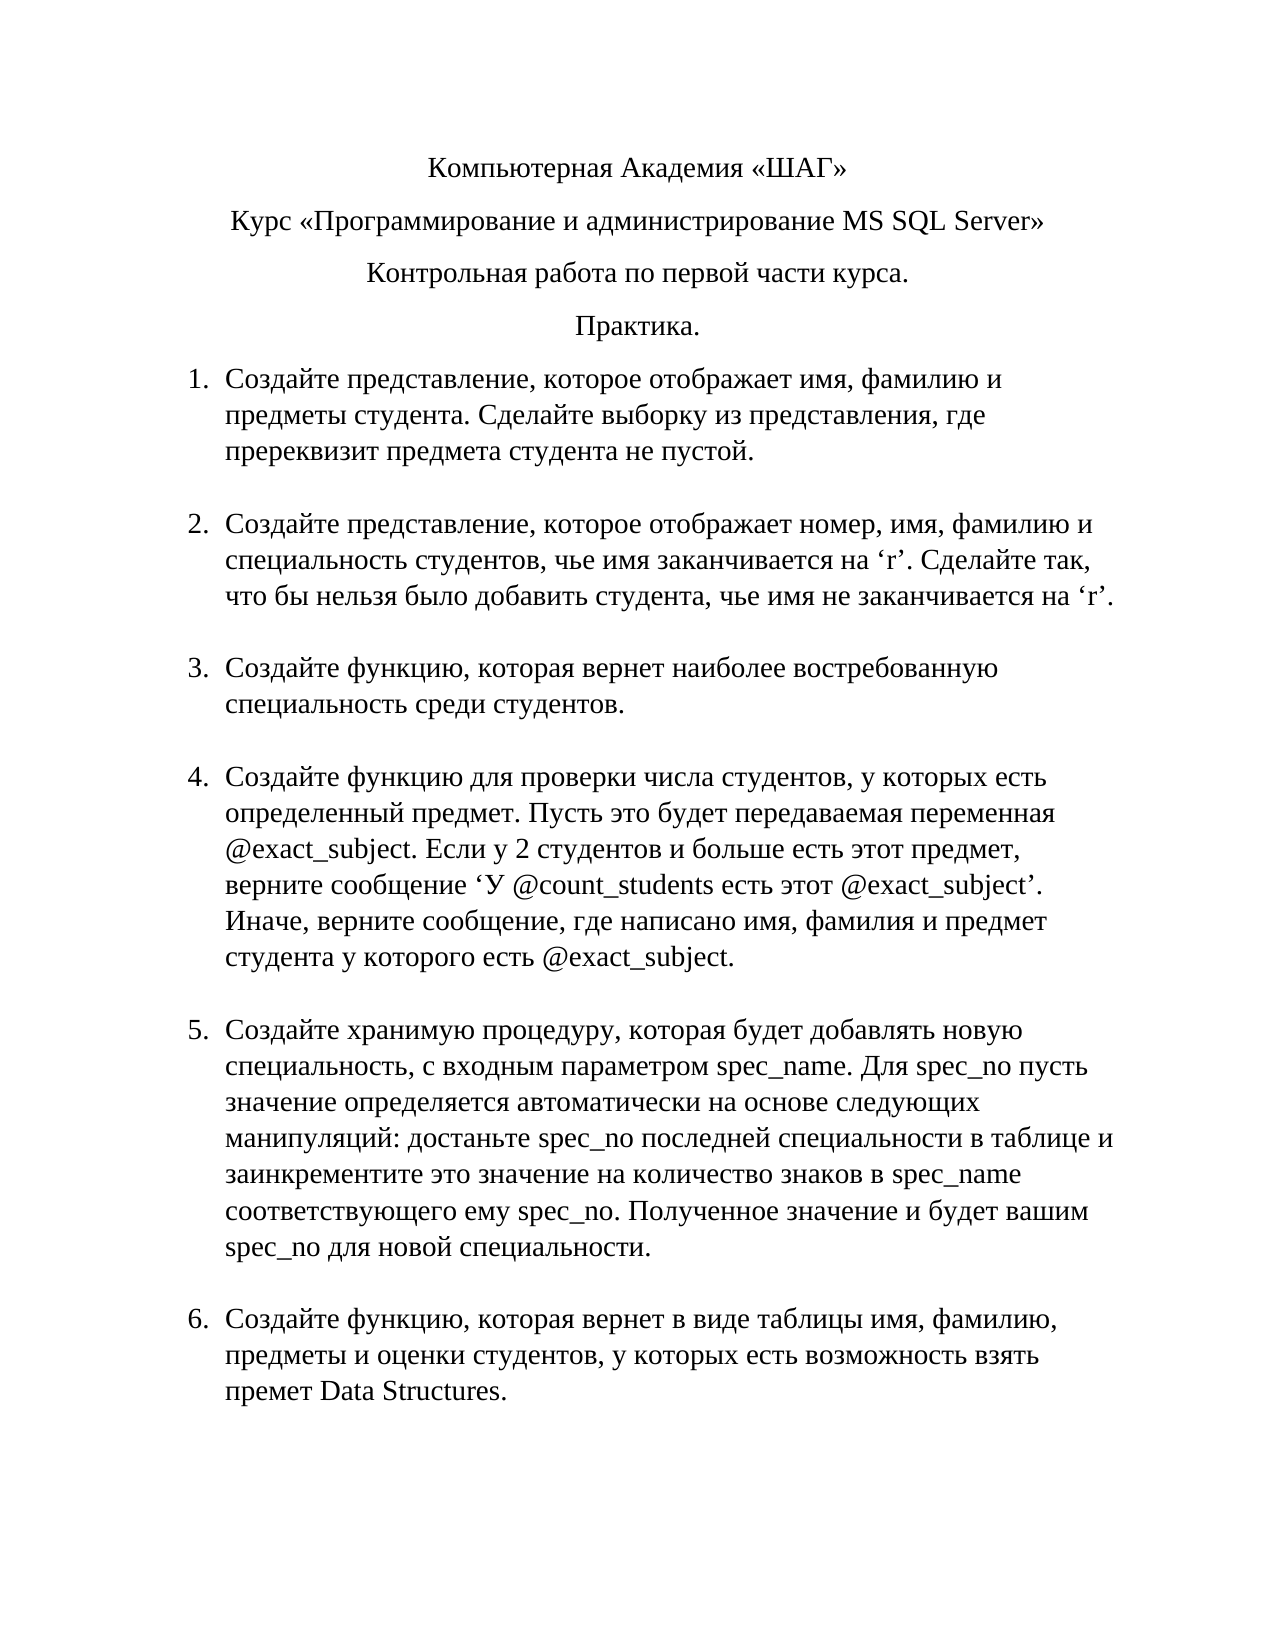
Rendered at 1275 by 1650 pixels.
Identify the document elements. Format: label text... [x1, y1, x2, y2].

list Создайте хранимую процедуру, которая будет добавлять новую специальность, с входным параметром spec_name. Для spec_no пусть значение определяется автоматически на основе следующих манипуляций: достаньте spec_no последней специальности в таблице и заинкрементите это значение на количество знаков в spec_name соответствующего ему spec_no. Полученное значение и будет вашим spec_no для новой специальности. [187, 1012, 1125, 1262]
text Практика. [150, 308, 1125, 342]
list Создайте функцию, которая вернет наиболее востребованную специальность среди студентов. [187, 650, 1125, 720]
text Контрольная работа по первой части курса. [150, 256, 1125, 289]
list Создайте представление, которое отображает имя, фамилию и предметы студента. Сделайте выборку из представления, где пререквизит предмета студента не пустой. [187, 361, 1125, 467]
text Курс «Программирование и администрирование MS SQL Server» [150, 203, 1125, 236]
text Компьютерная Академия «ШАГ» [150, 150, 1125, 183]
list Создайте функцию для проверки числа студентов, у которых есть определенный предмет. Пусть это будет передаваемая переменная @exact_subject. Если у 2 студентов и больше есть этот предмет, верните сообщение ‘У @count_students есть этот @exact_subject’. Иначе, верните сообщение, где написано имя, фамилия и предмет студента у которого есть @exact_subject. [187, 759, 1125, 973]
list Создайте представление, которое отображает номер, имя, фамилию и специальность студентов, чье имя заканчивается на ‘r’. Сделайте так, что бы нельзя было добавить студента, чье имя не заканчивается на ‘r’. [187, 506, 1125, 612]
list Создайте функцию, которая вернет в виде таблицы имя, фамилию, предметы и оценки студентов, у которых есть возможность взять премет Data Structures. [187, 1301, 1125, 1407]
